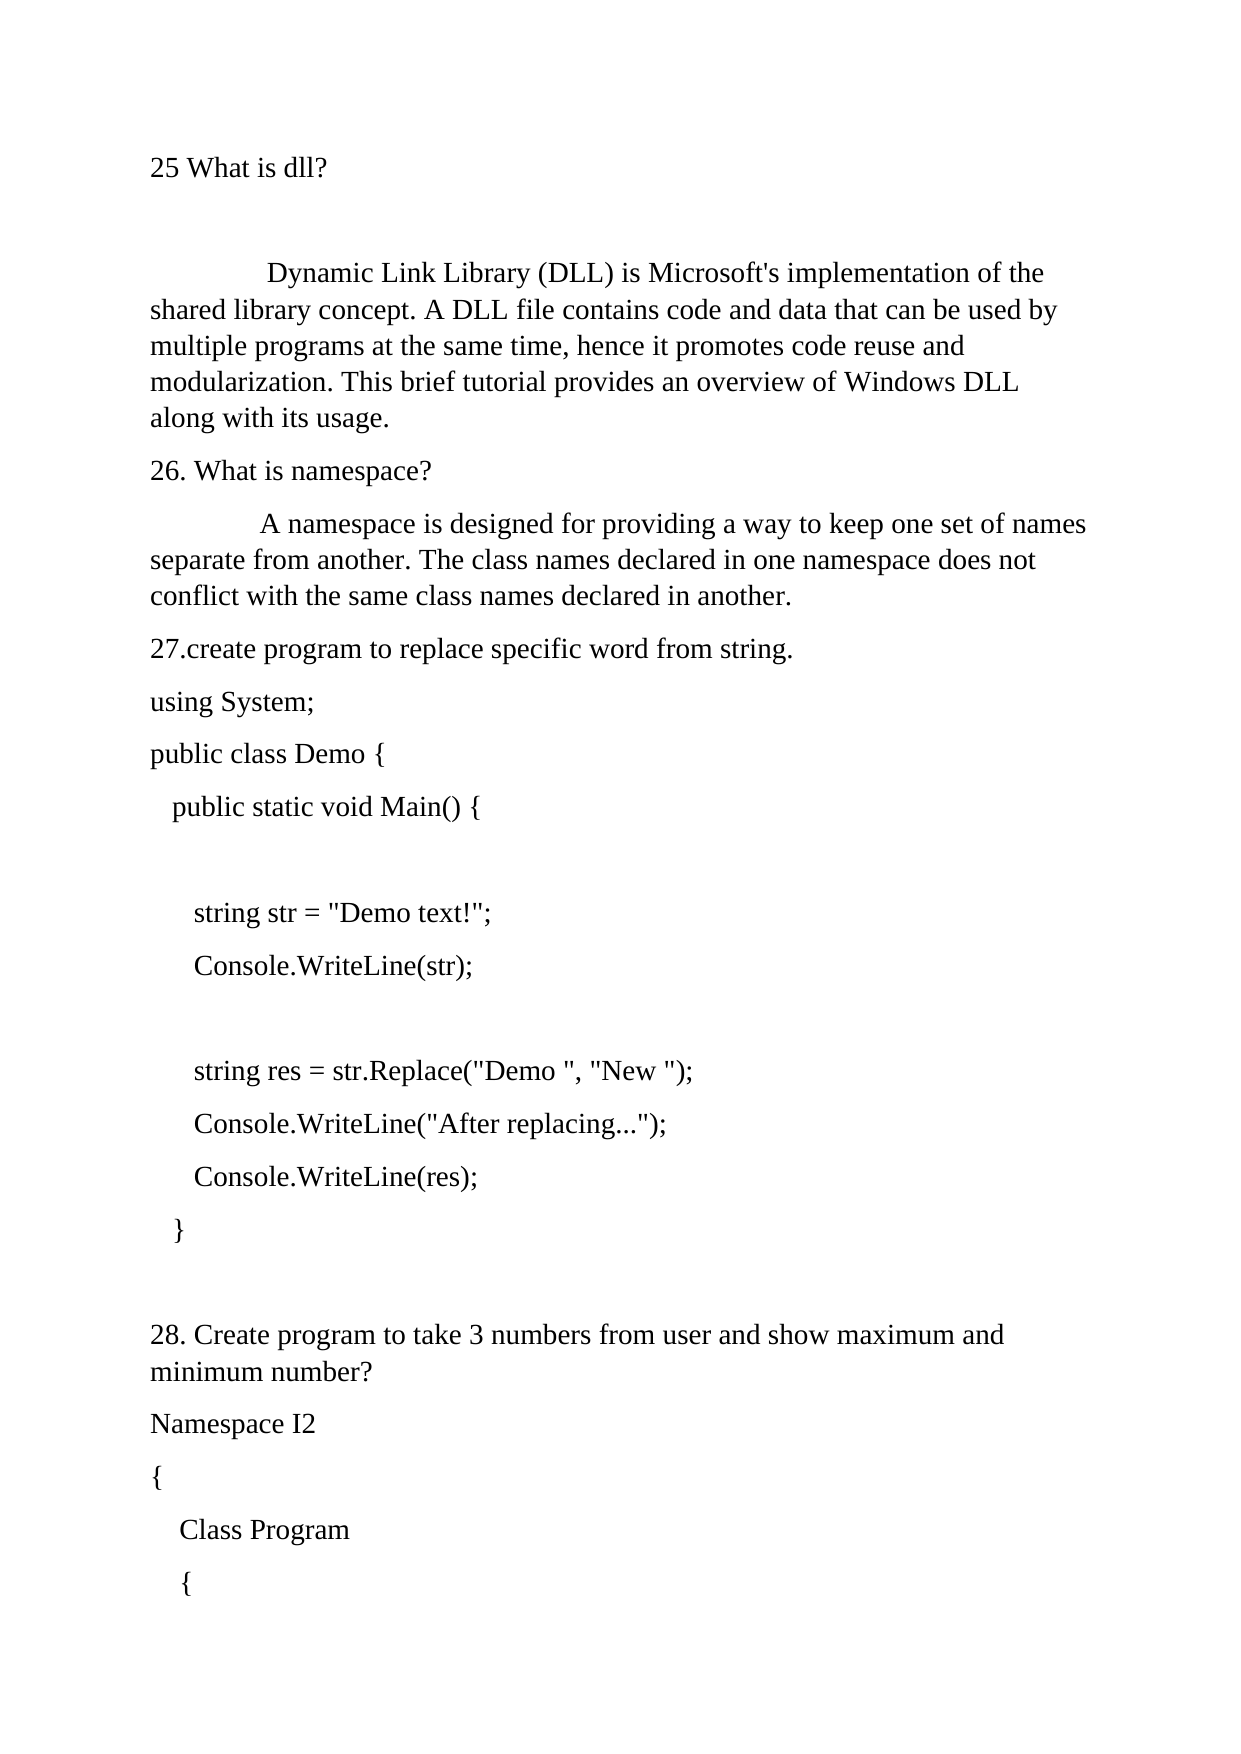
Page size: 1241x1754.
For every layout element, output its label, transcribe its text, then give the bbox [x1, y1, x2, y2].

text Console.WriteLine(str); [150, 948, 1090, 981]
text 27.create program to replace specific word from string. [150, 631, 1090, 664]
text A namespace is designed for providing a way to keep one set of names separate from another. The class names declared in one namespace does not conflict with the same class names declared in another. [150, 506, 1090, 612]
text Console.WriteLine(res); [150, 1159, 1090, 1193]
text { [150, 1459, 1090, 1493]
text string res = str.Replace("Demo ", "New "); [150, 1053, 1090, 1087]
text public static void Main() { [150, 789, 1090, 823]
text public class Demo { [150, 737, 1090, 770]
text using System; [150, 684, 1090, 717]
text string str = "Demo text!"; [150, 895, 1090, 928]
text 26. What is namespace? [150, 453, 1090, 487]
text Class Program [150, 1512, 1090, 1546]
text } [150, 1212, 1090, 1245]
text Console.WriteLine("After replacing..."); [150, 1106, 1090, 1140]
text Namespace I2 [150, 1406, 1090, 1440]
text Dynamic Link Library (DLL) is Microsoft's implementation of the shared library concept. A DLL file contains code and data that can be used by multiple programs at the same time, hence it promotes code reuse and modularization. This brief tutorial provides an overview of Windows DLL along with its usage. [150, 256, 1090, 434]
text 28. Create program to take 3 numbers from user and show maximum and minimum number? [150, 1317, 1090, 1387]
text { [150, 1565, 1090, 1598]
text 25 What is dll? [150, 150, 1090, 183]
